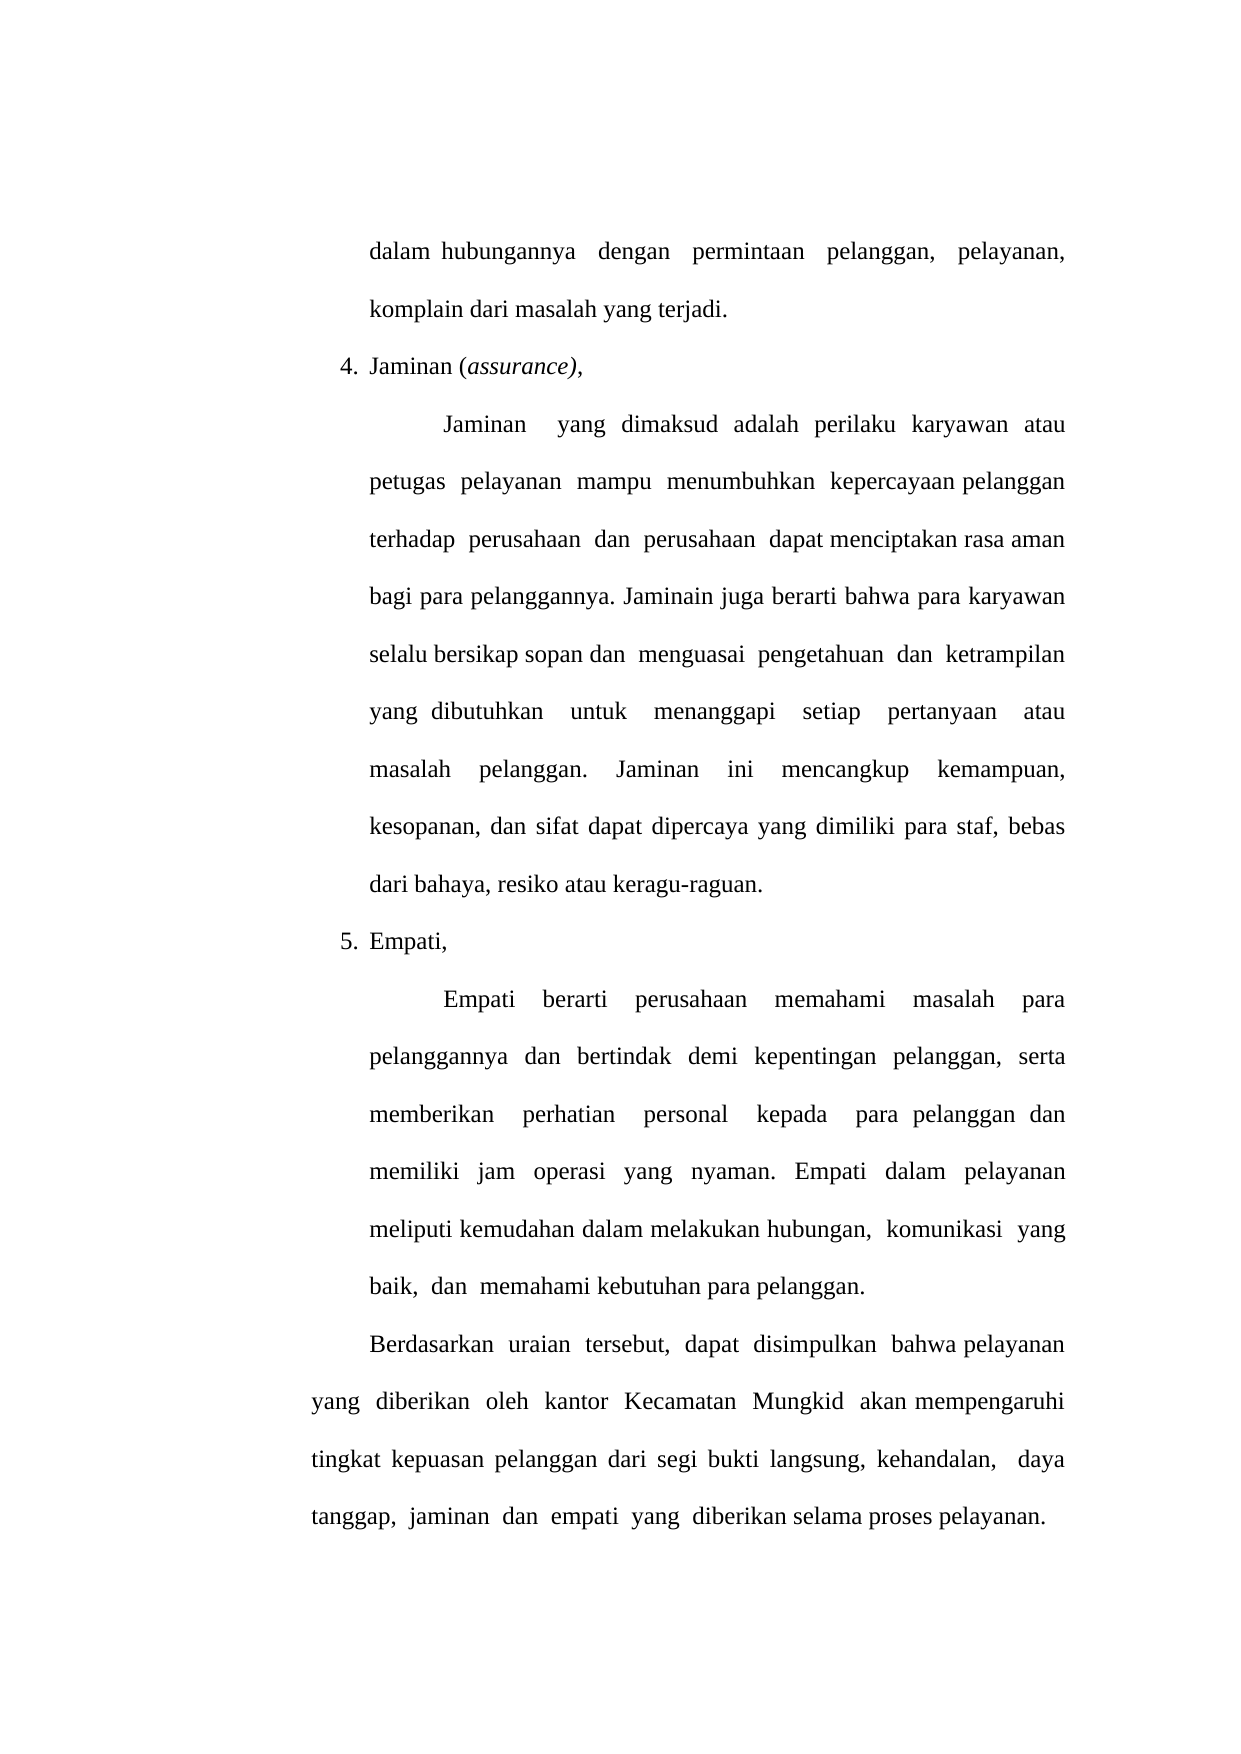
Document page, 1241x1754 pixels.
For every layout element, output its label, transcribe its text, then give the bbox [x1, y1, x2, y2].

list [369, 236, 1066, 322]
list Empati berarti perusahaan memahami masalah para pelanggannya dan bertindak demi kepentingan pelanggan, serta memberikan perhatian personal kepada para pelanggan dan memiliki jam operasi yang nyaman. Empati dalam pelayanan meliputi kemudahan dalam melakukan hubungan, komunikasi yang baik, dan memahami kebutuhan para pelanggan. [369, 984, 1066, 1300]
text Berdasarkan uraian tersebut, dapat disimpulkan bahwa pelayanan yang diberikan oleh kantor Kecamatan Mungkid akan mempengaruhi tingkat kepuasan pelanggan dari segi bukti langsung, kehandalan, daya tanggap, jaminan dan empati yang diberikan selama proses pelayanan. [311, 1329, 1066, 1530]
list Jaminan yang dimaksud adalah perilaku karyawan atau petugas pelayanan mampu menumbuhkan kepercayaan pelanggan terhadap perusahaan dan perusahaan dapat menciptakan rasa aman bagi para pelanggannya. Jaminain juga berarti bahwa para karyawan selalu bersikap sopan dan menguasai pengetahuan dan ketrampilan yang dibutuhkan untuk menanggapi setiap pertanyaan atau masalah pelanggan. Jaminan ini mencangkup kemampuan, kesopanan, dan sifat dapat dipercaya yang dimiliki para staf, bebas dari bahaya, resiko atau keragu-raguan. [369, 409, 1066, 897]
list Empati, [340, 926, 1066, 955]
list Jaminan (assurance), [340, 351, 1066, 380]
